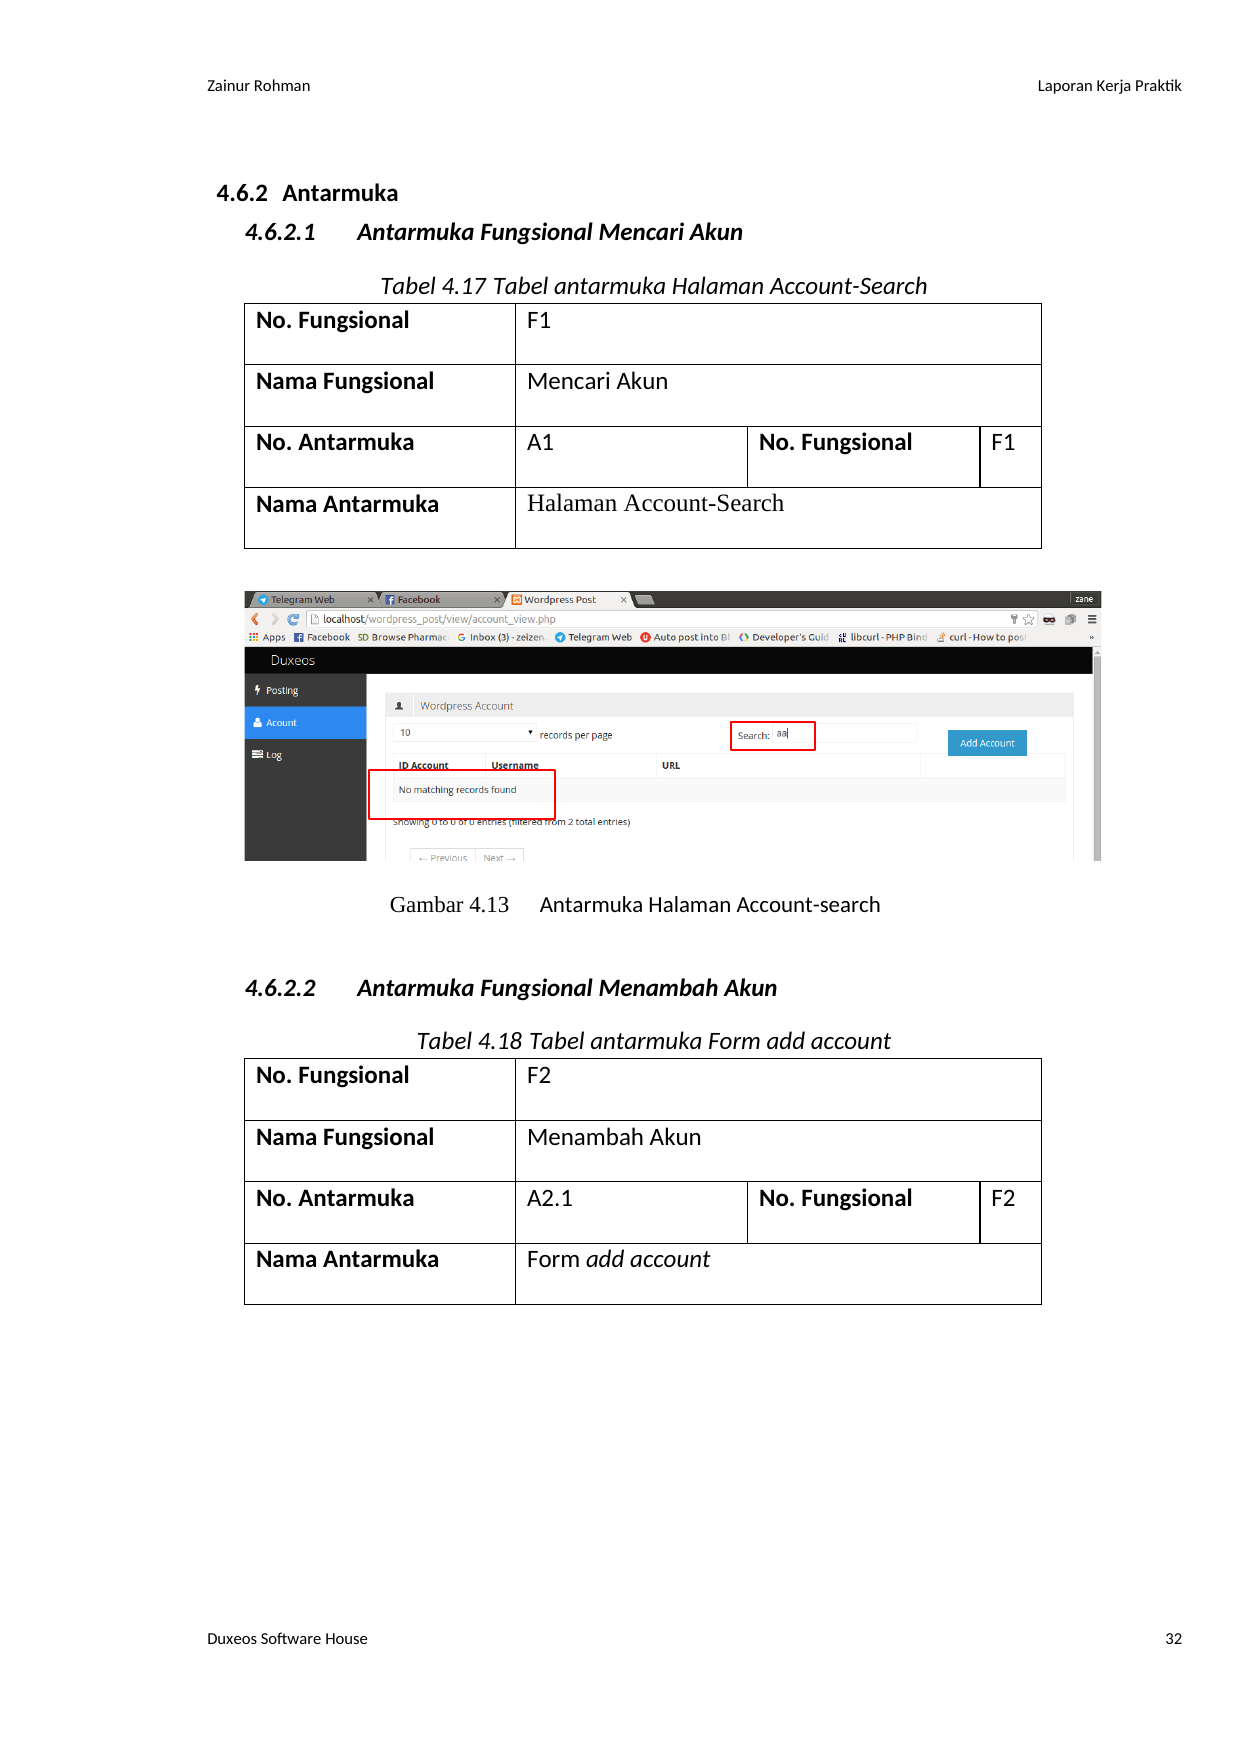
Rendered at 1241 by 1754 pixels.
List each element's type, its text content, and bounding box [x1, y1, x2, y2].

table_cell Halaman Account-Search [516, 488, 1041, 548]
table_cell F2 [981, 1182, 1041, 1242]
table_cell A2.1 [516, 1182, 747, 1242]
subtitle Antarmuka [216, 177, 1063, 207]
table_header F1 [516, 304, 1041, 364]
table_cell Nama Fungsional [245, 1121, 515, 1181]
table_cell Nama Antarmuka [245, 1244, 515, 1304]
subtitle Antarmuka Fungsional Menambah Akun [244, 972, 1063, 1002]
table_cell No. Fungsional [748, 1182, 979, 1242]
table_cell Menambah Akun [516, 1121, 1041, 1181]
table_header No. Fungsional [245, 304, 515, 364]
table_cell Nama Fungsional [245, 365, 515, 426]
table_cell Mencari Akun [516, 365, 1041, 426]
table_cell Form add account [516, 1244, 1041, 1304]
table_cell No. Fungsional [748, 427, 979, 487]
subtitle Antarmuka Fungsional Mencari Akun [244, 216, 1063, 247]
picture [244, 591, 1102, 861]
table_cell No. Antarmuka [245, 1182, 515, 1242]
subtitle Tabel antarmuka Form add account [244, 1025, 1063, 1056]
subtitle Tabel antarmuka Halaman Account-Search [244, 270, 1063, 300]
table_cell A1 [516, 427, 747, 487]
table_header No. Fungsional [245, 1059, 515, 1120]
table_cell F1 [981, 427, 1041, 487]
list Antarmuka Halaman Account-search [207, 891, 1063, 919]
table_header F2 [516, 1059, 1041, 1120]
table_cell No. Antarmuka [245, 427, 515, 487]
table_cell Nama Antarmuka [245, 488, 515, 548]
